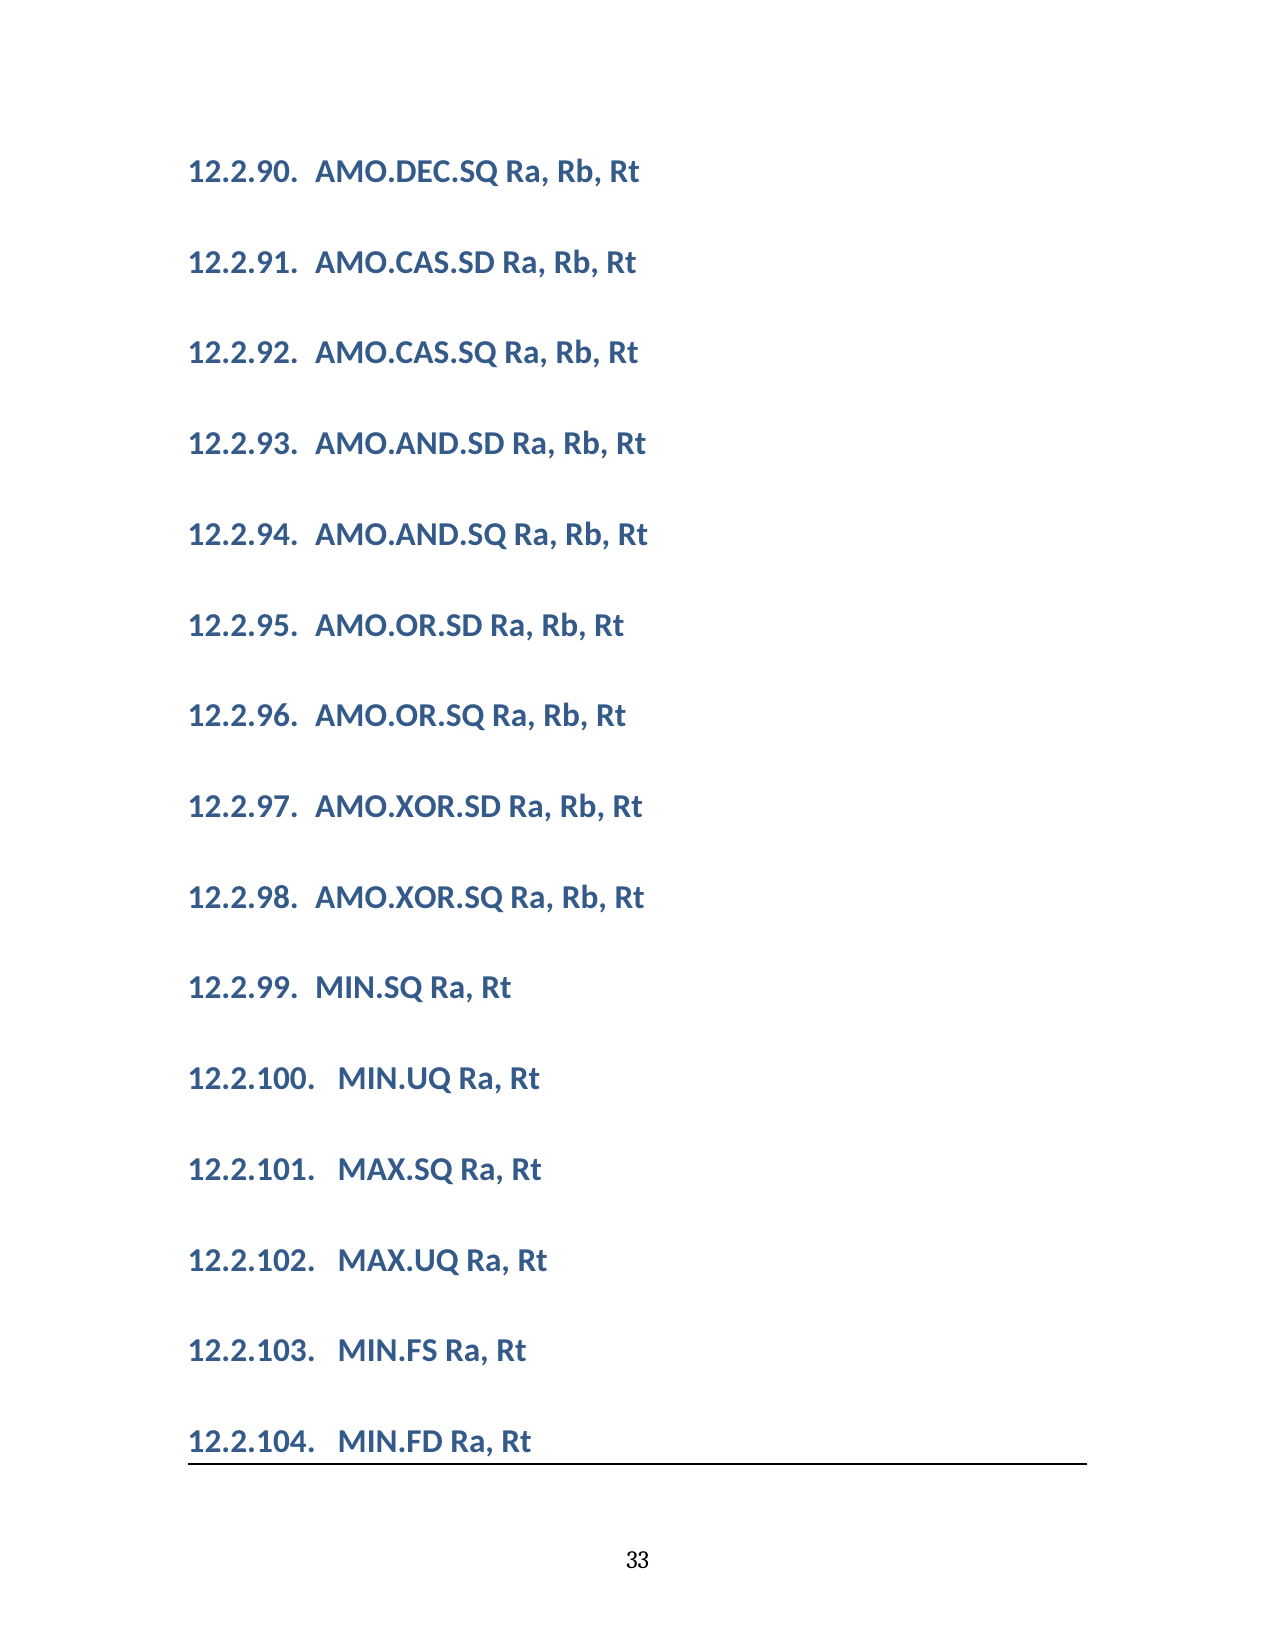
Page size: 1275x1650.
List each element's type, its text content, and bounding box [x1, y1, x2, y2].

subtitle MAX.UQ Ra, Rt [187, 1239, 1087, 1279]
subtitle AMO.AND.SD Ra, Rb, Rt [187, 422, 1087, 463]
subtitle MIN.FD Ra, Rt [187, 1420, 1087, 1464]
subtitle AMO.XOR.SQ Ra, Rb, Rt [187, 876, 1087, 917]
subtitle MIN.SQ Ra, Rt [187, 967, 1087, 1007]
subtitle AMO.CAS.SD Ra, Rb, Rt [187, 241, 1087, 281]
subtitle AMO.AND.SQ Ra, Rb, Rt [187, 513, 1087, 554]
subtitle MIN.UQ Ra, Rt [187, 1057, 1087, 1098]
subtitle AMO.OR.SQ Ra, Rb, Rt [187, 694, 1087, 735]
subtitle MAX.SQ Ra, Rt [187, 1148, 1087, 1189]
subtitle MIN.FS Ra, Rt [187, 1329, 1087, 1370]
subtitle AMO.OR.SD Ra, Rb, Rt [187, 604, 1087, 644]
subtitle AMO.CAS.SQ Ra, Rb, Rt [187, 331, 1087, 372]
subtitle AMO.XOR.SD Ra, Rb, Rt [187, 785, 1087, 826]
subtitle AMO.DEC.SQ Ra, Rb, Rt [187, 150, 1087, 191]
